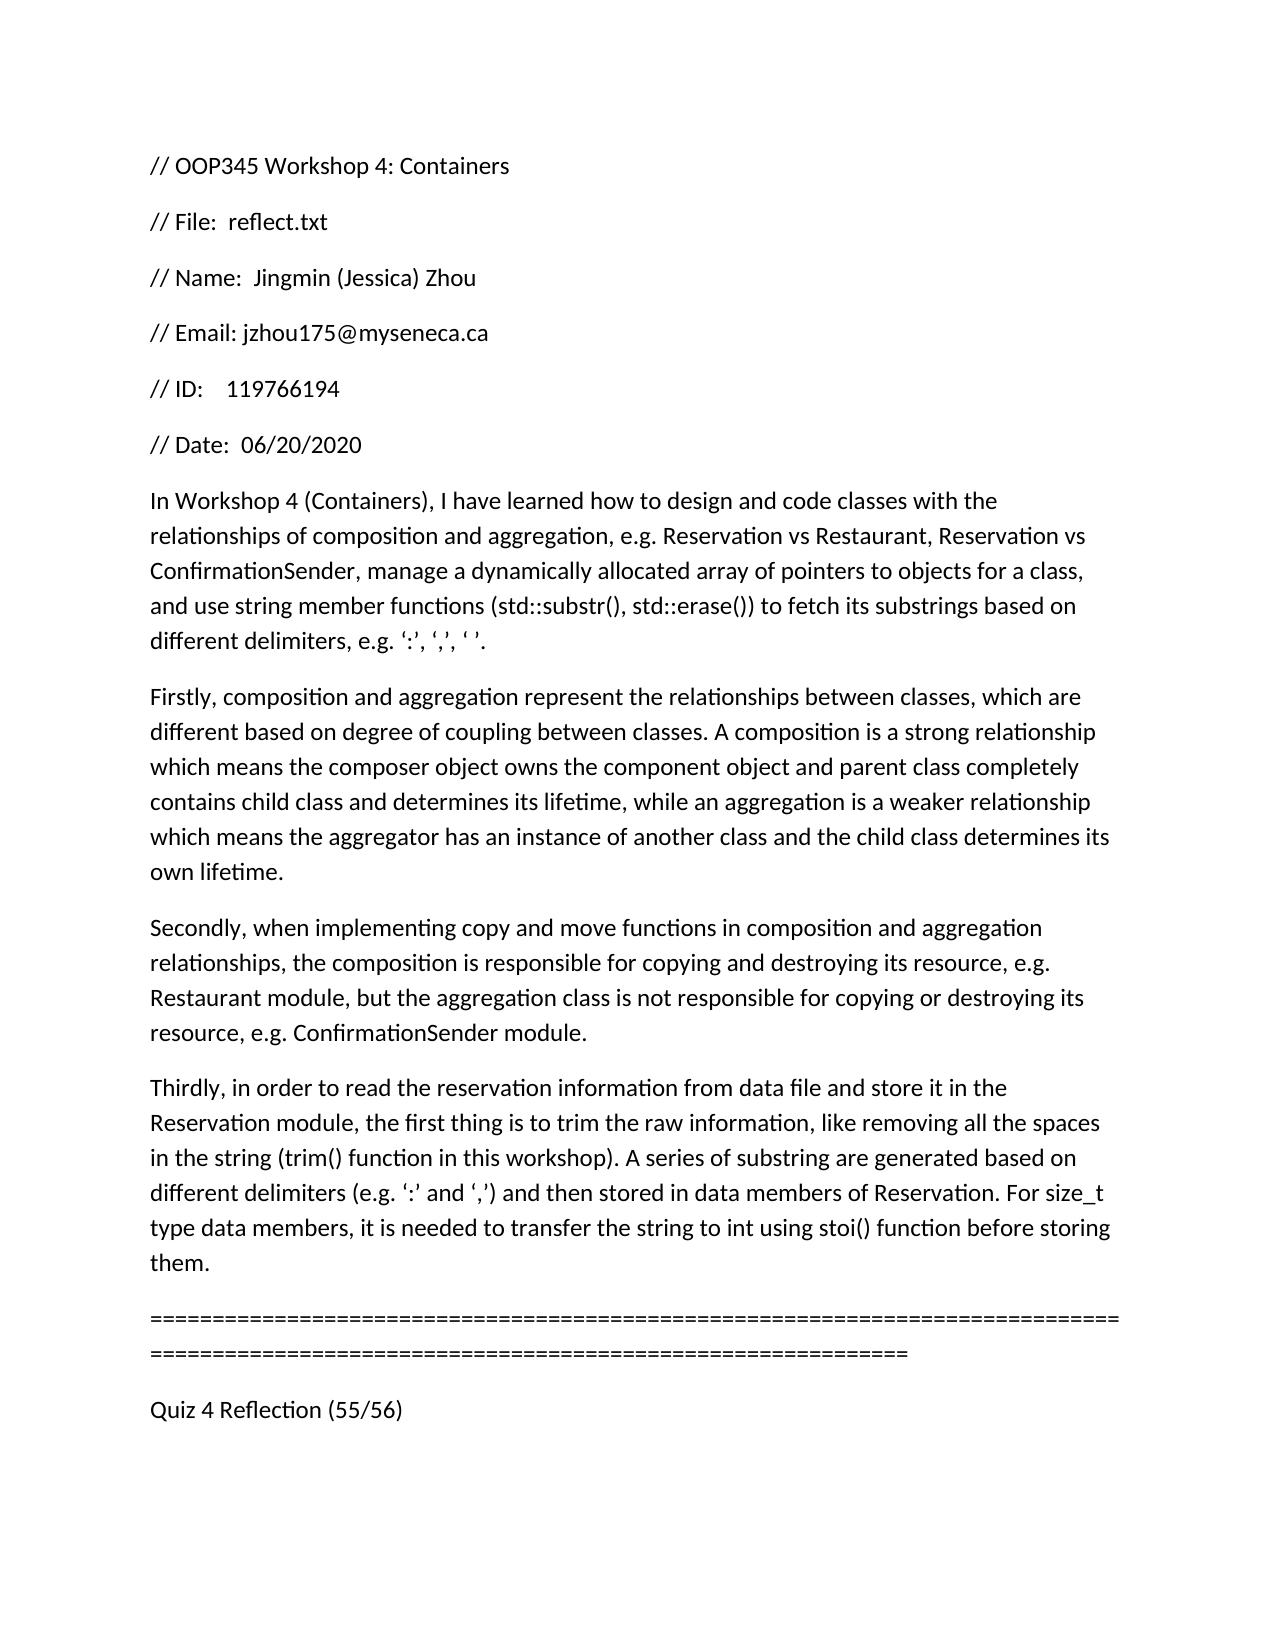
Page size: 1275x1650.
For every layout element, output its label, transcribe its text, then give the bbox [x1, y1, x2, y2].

text Firstly, composition and aggregation represent the relationships between classes, which are different based on degree of coupling between classes. A composition is a strong relationship which means the composer object owns the component object and parent class completely contains child class and determines its lifetime, while an aggregation is a weaker relationship which means the aggregator has an instance of another class and the child class determines its own lifetime. [150, 681, 1125, 886]
text Secondly, when implementing copy and move functions in composition and aggregation relationships, the composition is responsible for copying and destroying its resource, e.g. Restaurant module, but the aggregation class is not responsible for copying or destroying its resource, e.g. ConfirmationSender module. [150, 912, 1125, 1047]
text // OOP345 Workshop 4: Containers [150, 150, 1125, 181]
text In Workshop 4 (Containers), I have learned how to design and code classes with the relationships of composition and aggregation, e.g. Reservation vs Restaurant, Reservation vs ConfirmationSender, manage a dynamically allocated array of pointers to objects for a class, and use string member functions (std::substr(), std::erase()) to fetch its substrings based on different delimiters, e.g. ‘:’, ‘,’, ‘ ’. [150, 485, 1125, 656]
text =========================================================================================================================================== [150, 1303, 1125, 1369]
text Thirdly, in order to read the reservation information from data file and store it in the Reservation module, the first thing is to trim the raw information, like removing all the spaces in the string (trim() function in this workshop). A series of substring are generated based on different delimiters (e.g. ‘:’ and ‘,’) and then stored in data members of Reservation. For size_t type data members, it is needed to transfer the string to int using stoi() function before storing them. [150, 1072, 1125, 1278]
text Quiz 4 Reflection (55/56) [150, 1394, 1125, 1425]
text // File: reflect.txt [150, 206, 1125, 236]
text // Name: Jingmin (Jessica) Zhou [150, 262, 1125, 292]
text // Date: 06/20/2020 [150, 429, 1125, 460]
text // Email: jzhou175@myseneca.ca [150, 317, 1125, 348]
text // ID: 119766194 [150, 373, 1125, 404]
